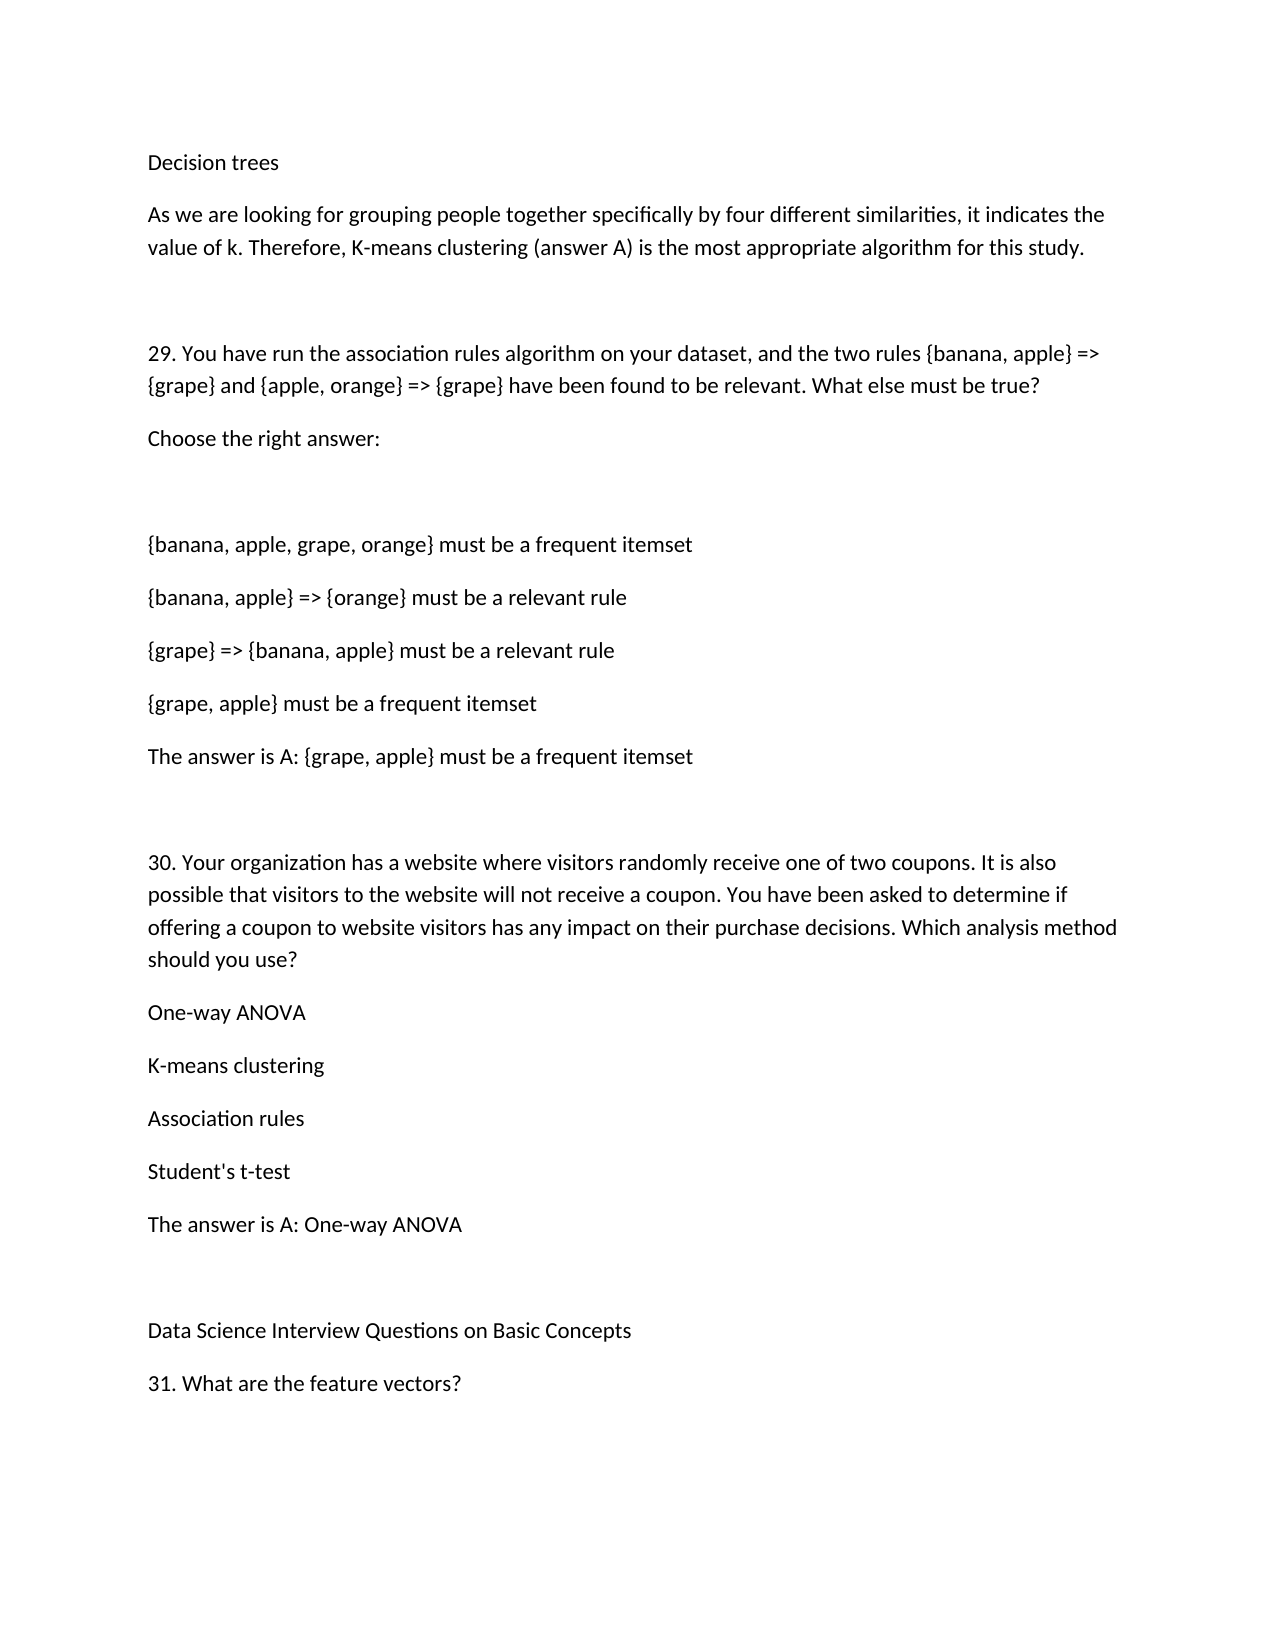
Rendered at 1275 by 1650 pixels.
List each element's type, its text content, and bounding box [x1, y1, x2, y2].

text As we are looking for grouping people together specifically by four different similarities, it indicates the value of k. Therefore, K-means clustering (answer A) is the most appropriate algorithm for this study. [148, 201, 1127, 261]
text Choose the right answer: [148, 424, 1127, 452]
text {banana, apple, grape, orange} must be a frequent itemset [148, 530, 1127, 558]
text Decision trees [148, 148, 1127, 176]
text Data Science Interview Questions on Basic Concepts [148, 1316, 1127, 1344]
text The answer is A: {grape, apple} must be a frequent itemset [148, 742, 1127, 770]
text Student's t-test [148, 1157, 1127, 1185]
text {grape} => {banana, apple} must be a relevant rule [148, 636, 1127, 664]
text 29. You have run the association rules algorithm on your dataset, and the two rules {banana, apple} => {grape} and {apple, orange} => {grape} have been found to be relevant. What else must be true? [148, 339, 1127, 399]
text {grape, apple} must be a frequent itemset [148, 689, 1127, 717]
text One-way ANOVA [148, 998, 1127, 1026]
text 31. What are the feature vectors? [148, 1369, 1127, 1397]
text 30. Your organization has a website where visitors randomly receive one of two coupons. It is also possible that visitors to the website will not receive a coupon. You have been asked to determine if offering a coupon to website visitors has any impact on their purchase decisions. Which analysis method should you use? [148, 848, 1127, 973]
text {banana, apple} => {orange} must be a relevant rule [148, 583, 1127, 611]
text Association rules [148, 1104, 1127, 1132]
text K-means clustering [148, 1051, 1127, 1079]
text The answer is A: One-way ANOVA [148, 1210, 1127, 1238]
